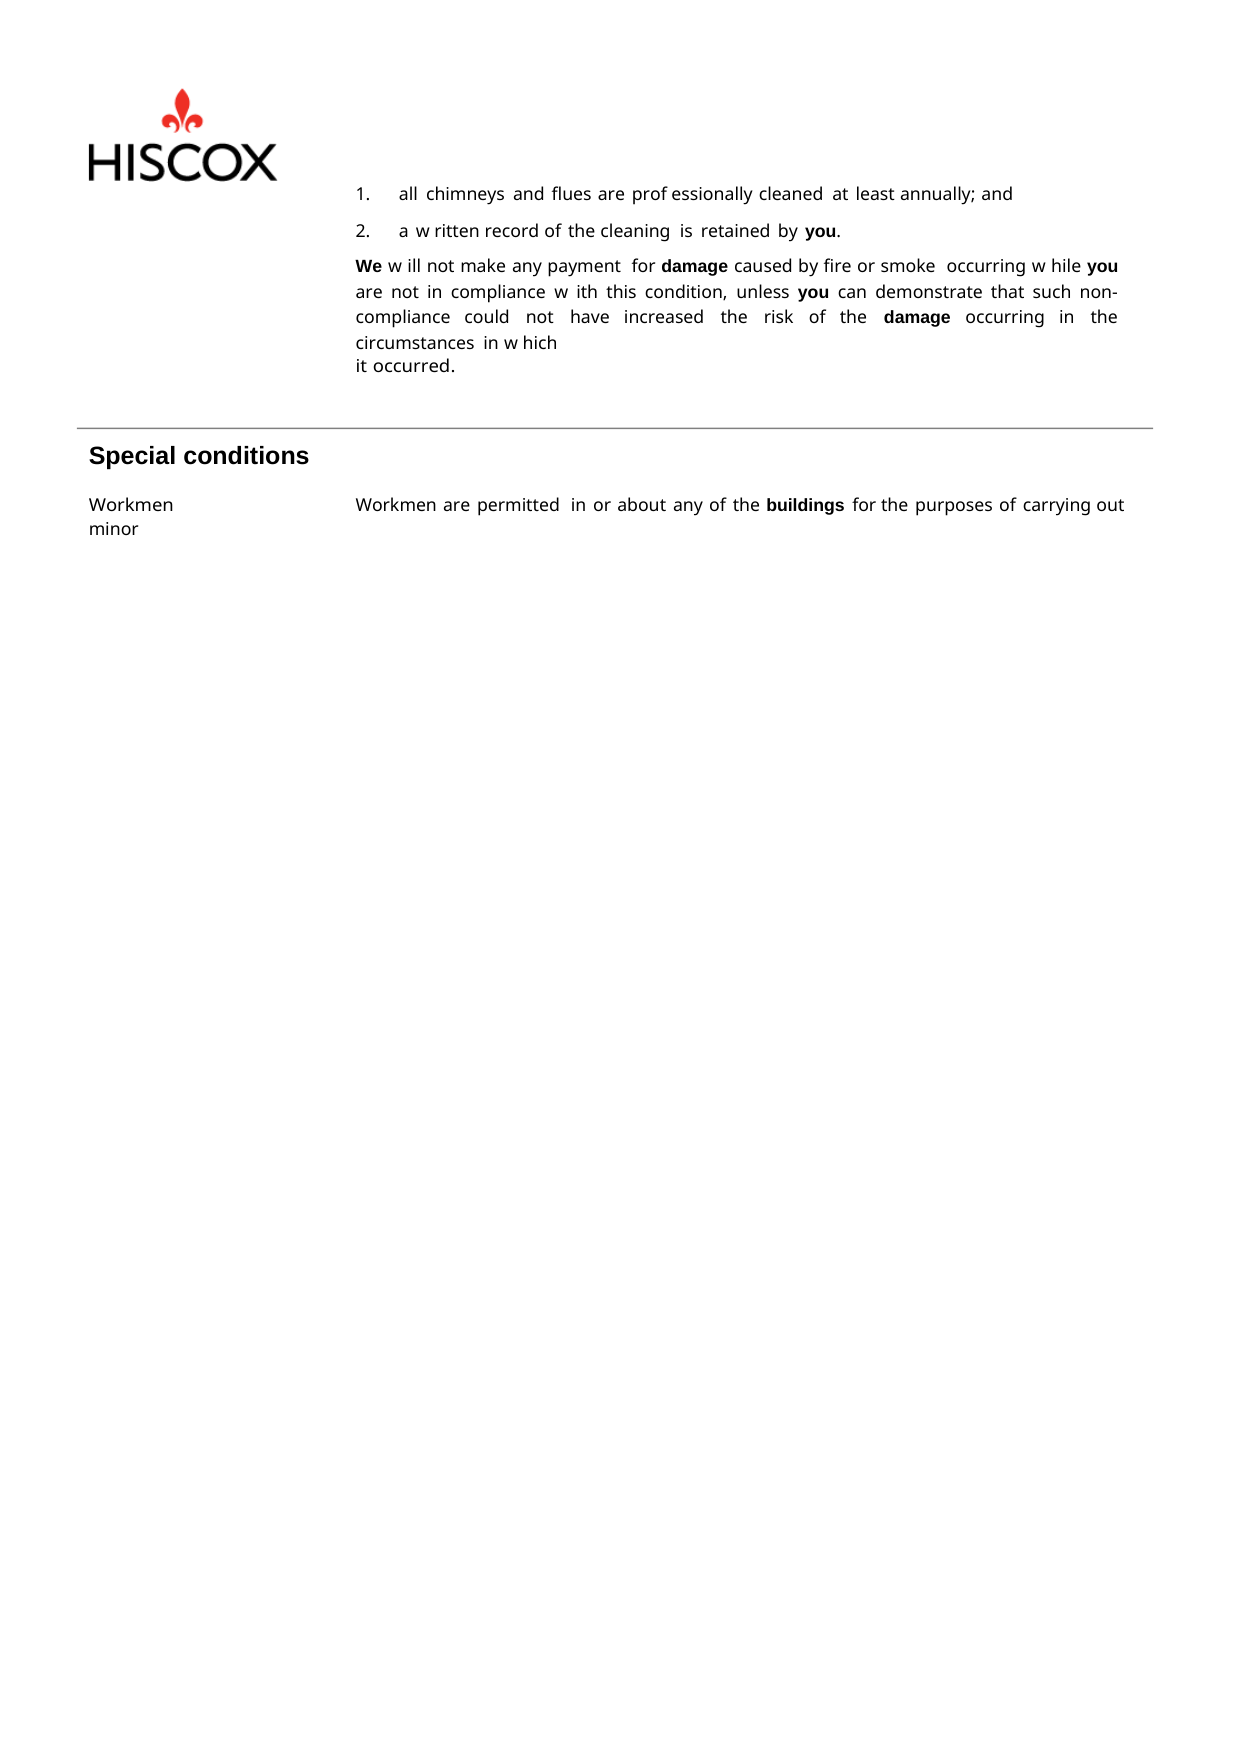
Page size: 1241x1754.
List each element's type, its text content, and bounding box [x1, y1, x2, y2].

list a w ritten record of the cleaning is retained by you. [355, 218, 1155, 243]
text Workmen Workmen are permitted in or about any of the buildings for the purposes of carrying out minor [88, 493, 1155, 541]
text it occurred. [355, 356, 1155, 376]
subtitle Special conditions [88, 441, 1155, 469]
list all chimneys and flues are prof essionally cleaned at least annually; and [355, 181, 1155, 205]
picture [88, 88, 278, 182]
text We w ill not make any payment for damage caused by fire or smoke occurring w hile you are not in compliance w ith this condition, unless you can demonstrate that such non-compliance could not have increased the risk of the damage occurring in the circumstances in w hich [355, 254, 1119, 355]
